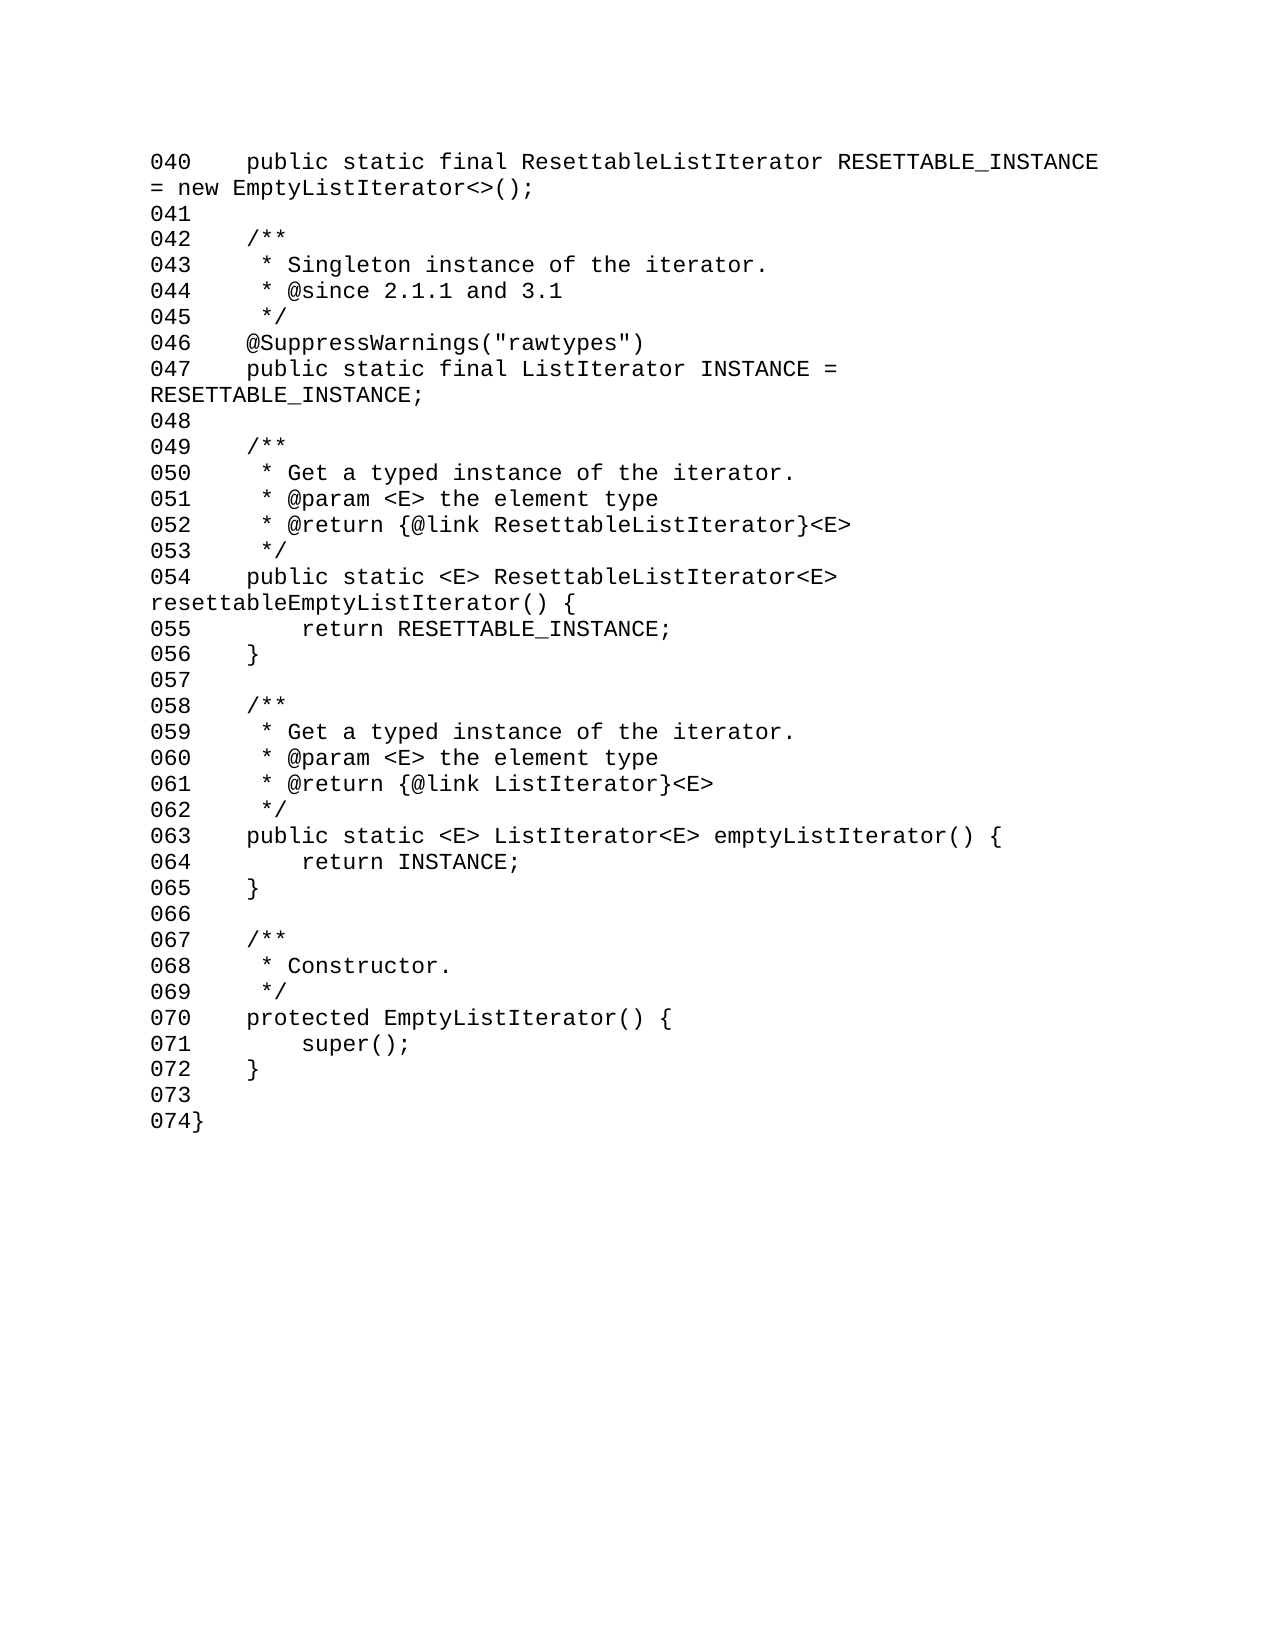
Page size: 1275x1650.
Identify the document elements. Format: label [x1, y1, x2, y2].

text [150, 150, 1125, 1499]
